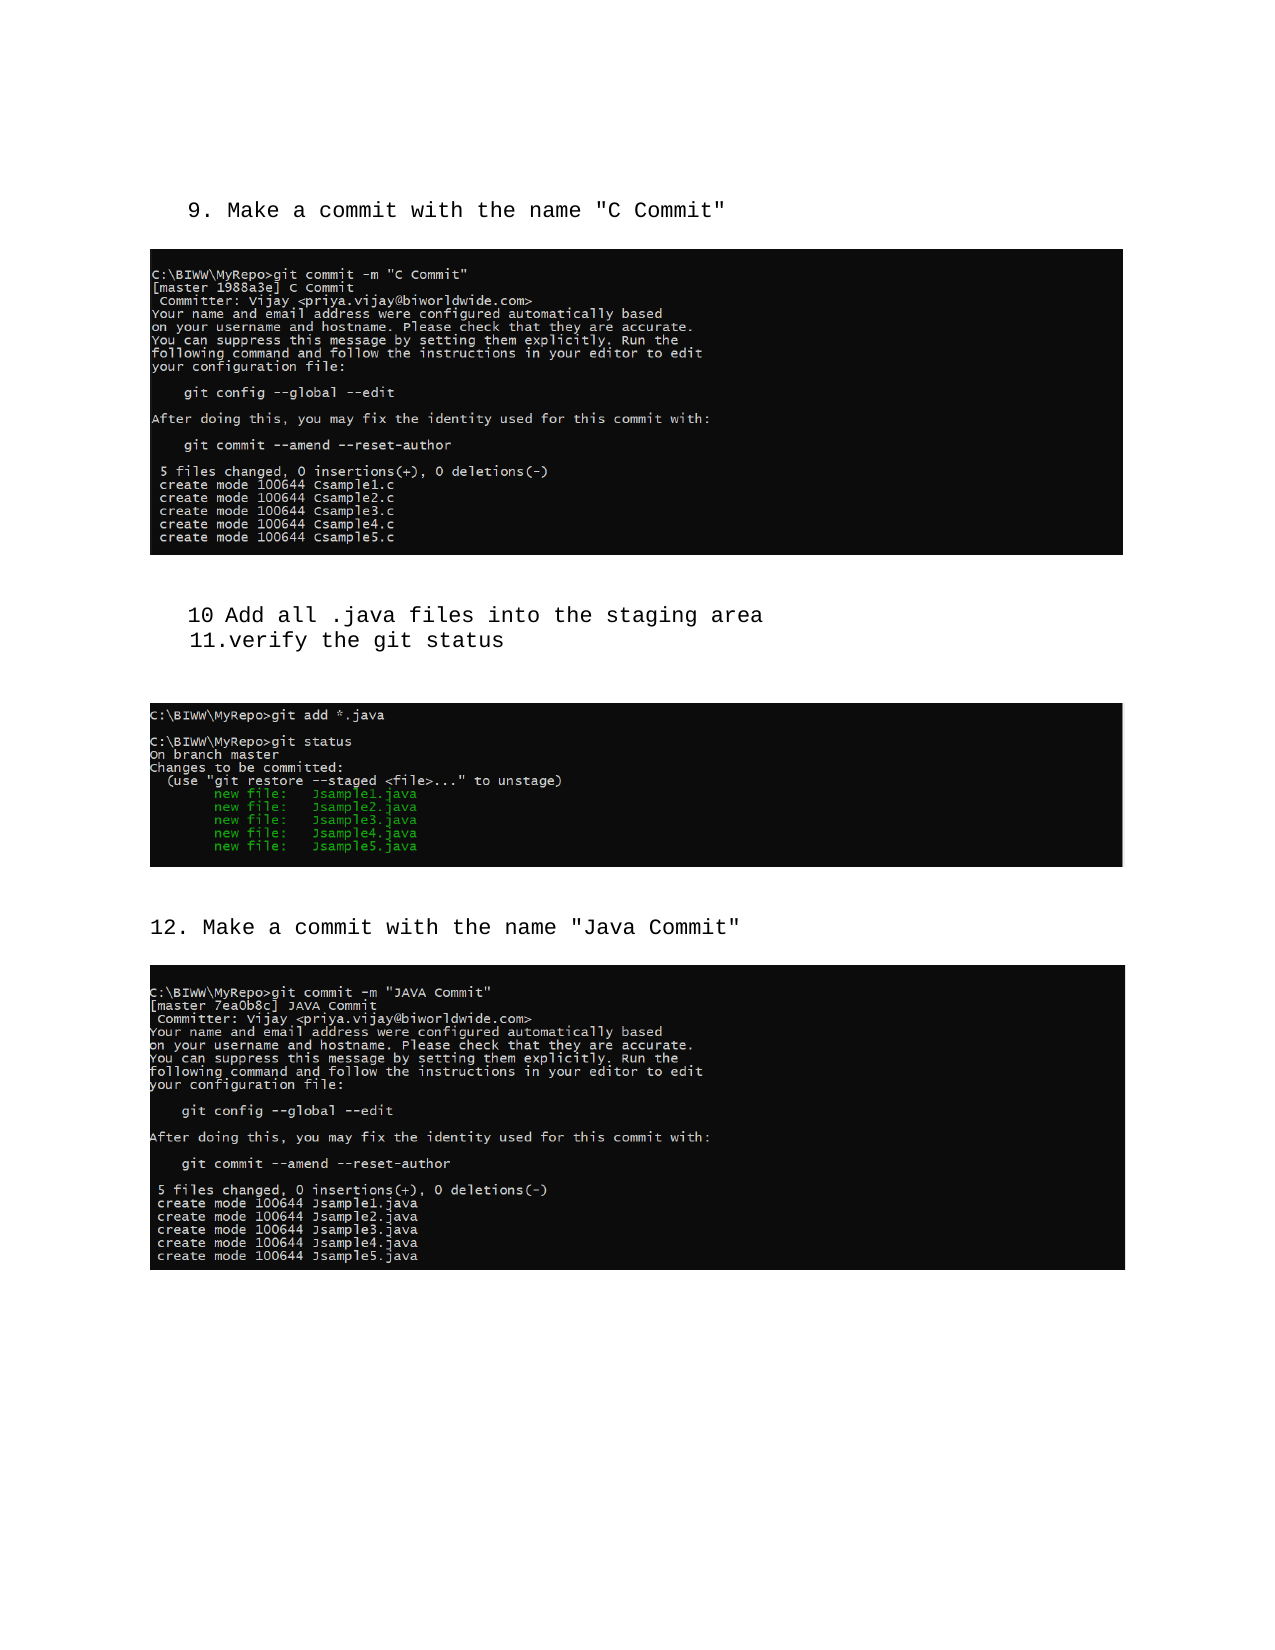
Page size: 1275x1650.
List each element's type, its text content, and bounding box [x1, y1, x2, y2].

list Make a commit with the name "C Commit" [187, 199, 1125, 224]
picture [150, 249, 1123, 555]
picture [150, 703, 1125, 867]
text 12. Make a commit with the name "Java Commit" [150, 916, 1125, 941]
text 11.verify the git status [150, 629, 1125, 653]
list Add all .java files into the staging area [187, 604, 1125, 629]
picture [150, 965, 1125, 1270]
